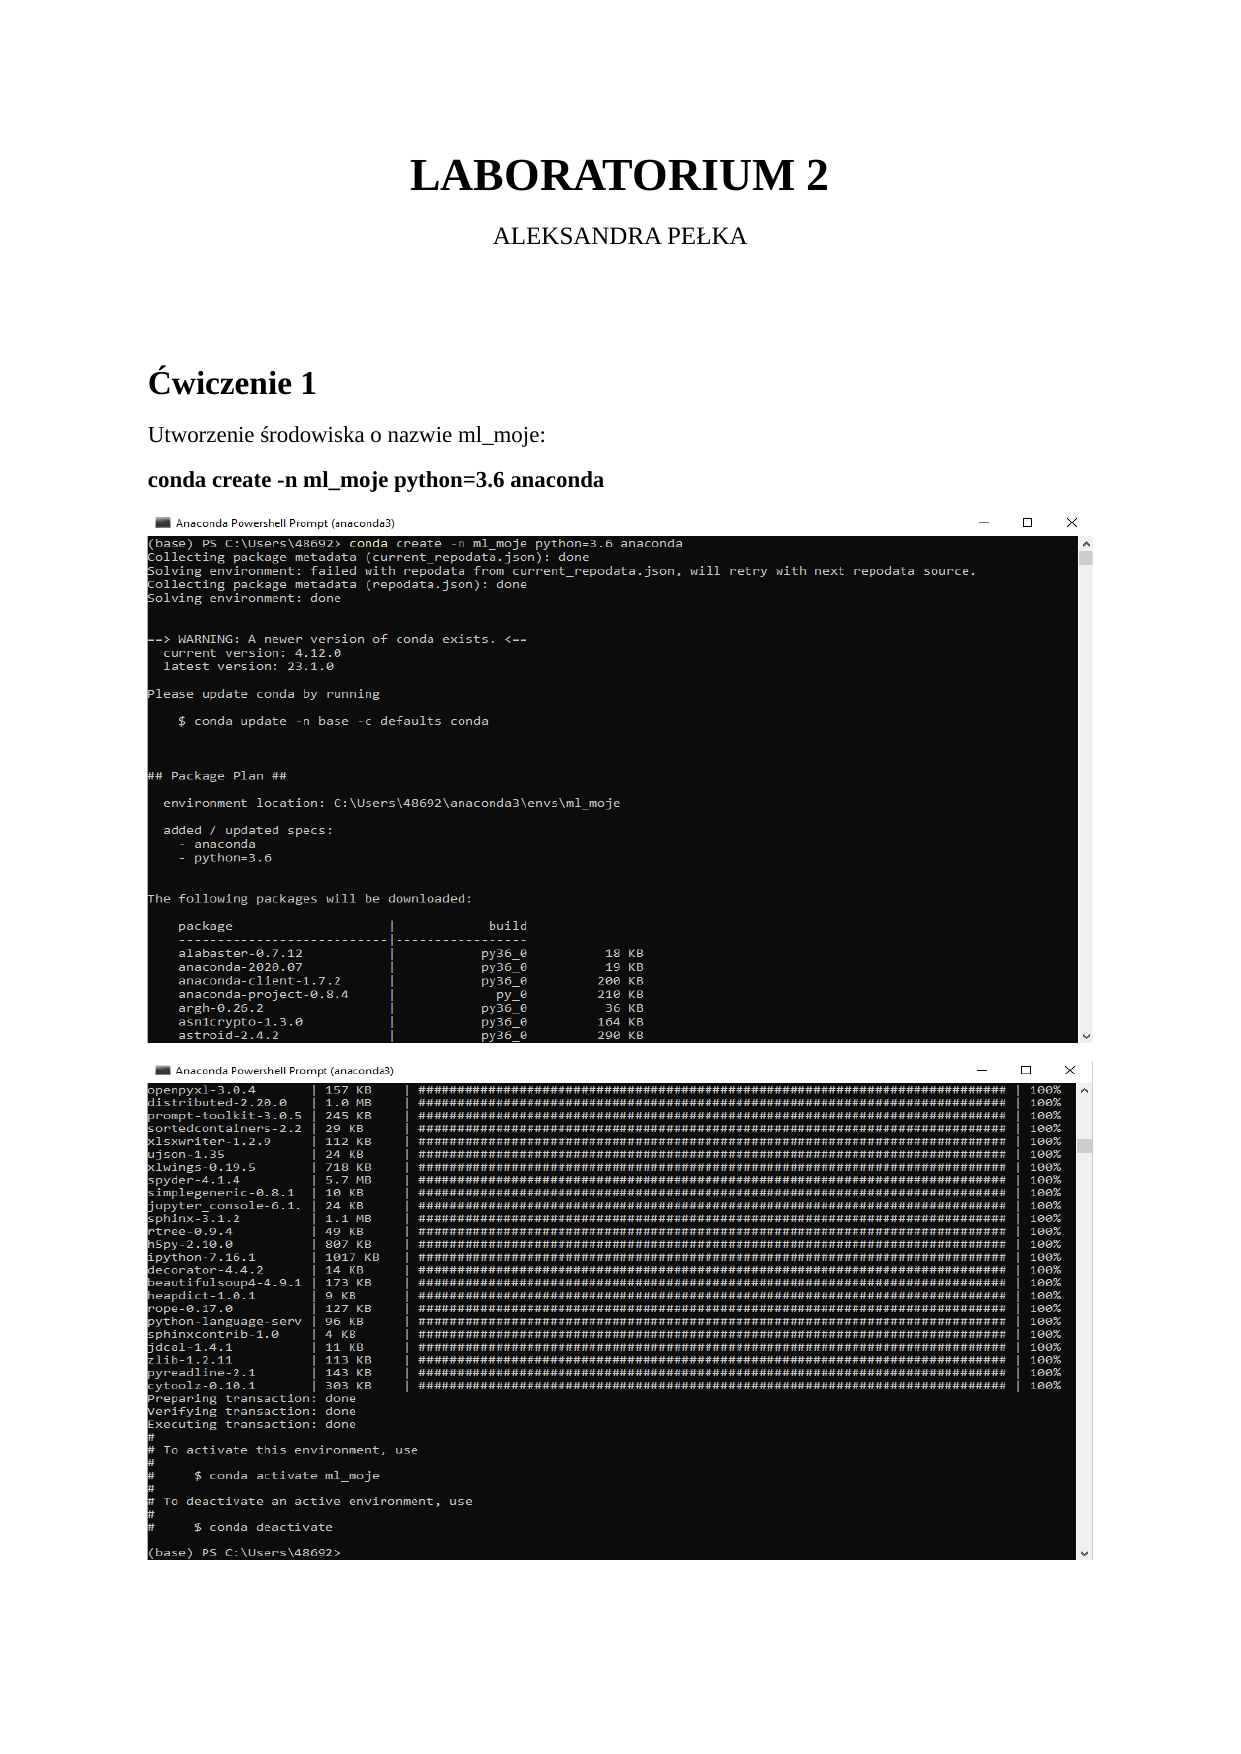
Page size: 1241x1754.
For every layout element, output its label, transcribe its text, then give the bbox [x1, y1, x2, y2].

picture [147, 1061, 1093, 1560]
text LABORATORIUM 2 [148, 148, 1093, 200]
text conda create -n ml_moje python=3.6 anaconda [148, 467, 1093, 493]
picture [147, 511, 1093, 1043]
text Utworzenie środowiska o nazwie ml_moje: [148, 421, 1093, 448]
text ALEKSANDRA PEŁKA [148, 221, 1093, 250]
text Ćwiczenie 1 [148, 363, 1093, 402]
